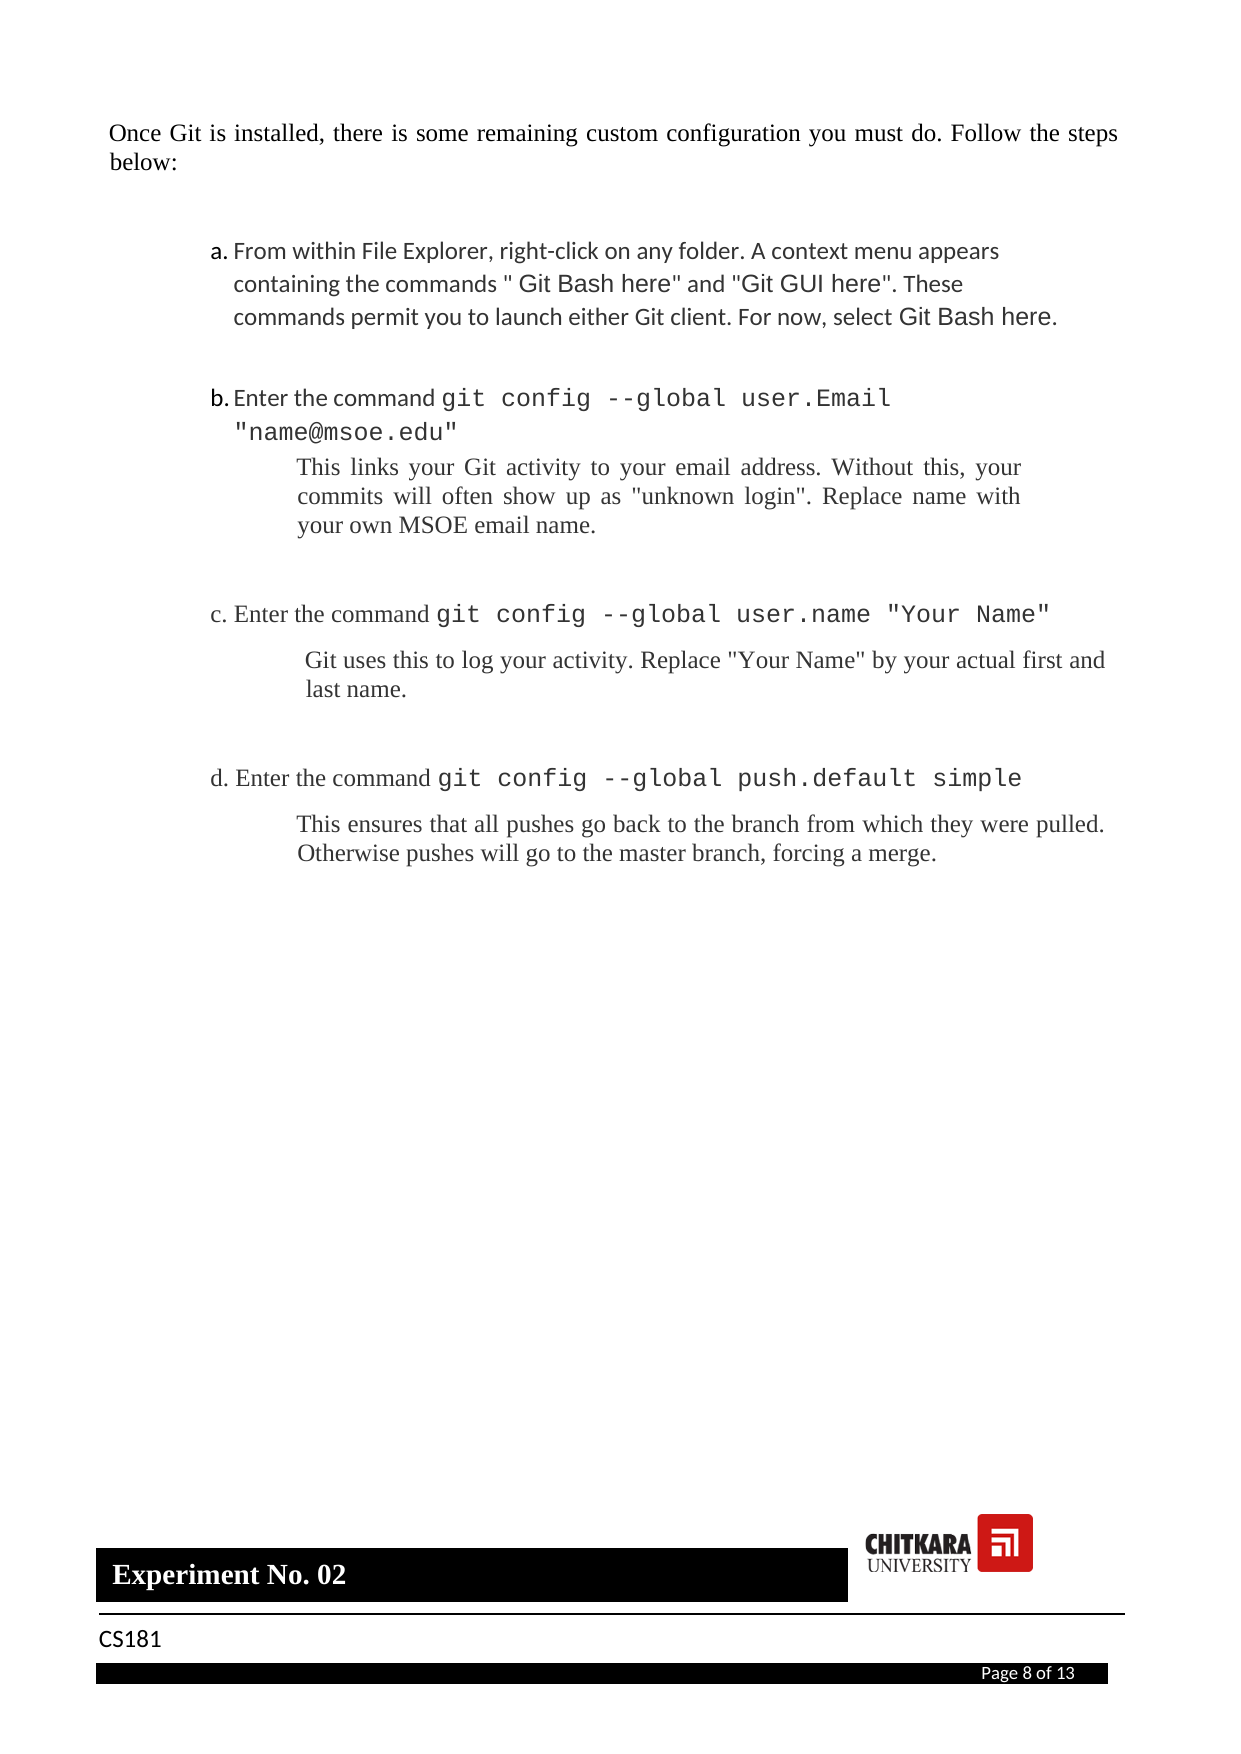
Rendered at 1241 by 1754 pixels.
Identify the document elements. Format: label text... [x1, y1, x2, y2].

list Enter the command git config --global user.Email "name@msoe.edu" [210, 382, 1063, 448]
text Git uses this to log your activity. Replace "Your Name" by your actual first and last name. [304, 645, 1106, 703]
text This ensures that all pushes go back to the branch from which they were pulled. Otherwise pushes will go to the master branch, forcing a merge. [296, 809, 1106, 866]
text c. Enter the command git config --global user.name "Your Name" [210, 599, 1146, 630]
text Once Git is installed, there is some remaining custom configuration you must do. Follow the steps below: [108, 118, 1120, 176]
picture [83, 1618, 1085, 1648]
table_header [96, 1515, 857, 1602]
table_header [857, 1515, 1035, 1602]
text This links your Git activity to your email address. Without this, your commits will often show up as "unknown login". Replace name with your own MSOE email name. [296, 452, 1022, 538]
text d. Enter the command git config --global push.default simple [210, 763, 1146, 794]
list From within File Explorer, right-click on any folder. A context menu appears containing the commands " Git Bash here" and "Git GUI here". These commands permit you to launch either Git client. For now, select Git Bash here. [210, 236, 1063, 332]
picture [865, 1514, 1036, 1573]
